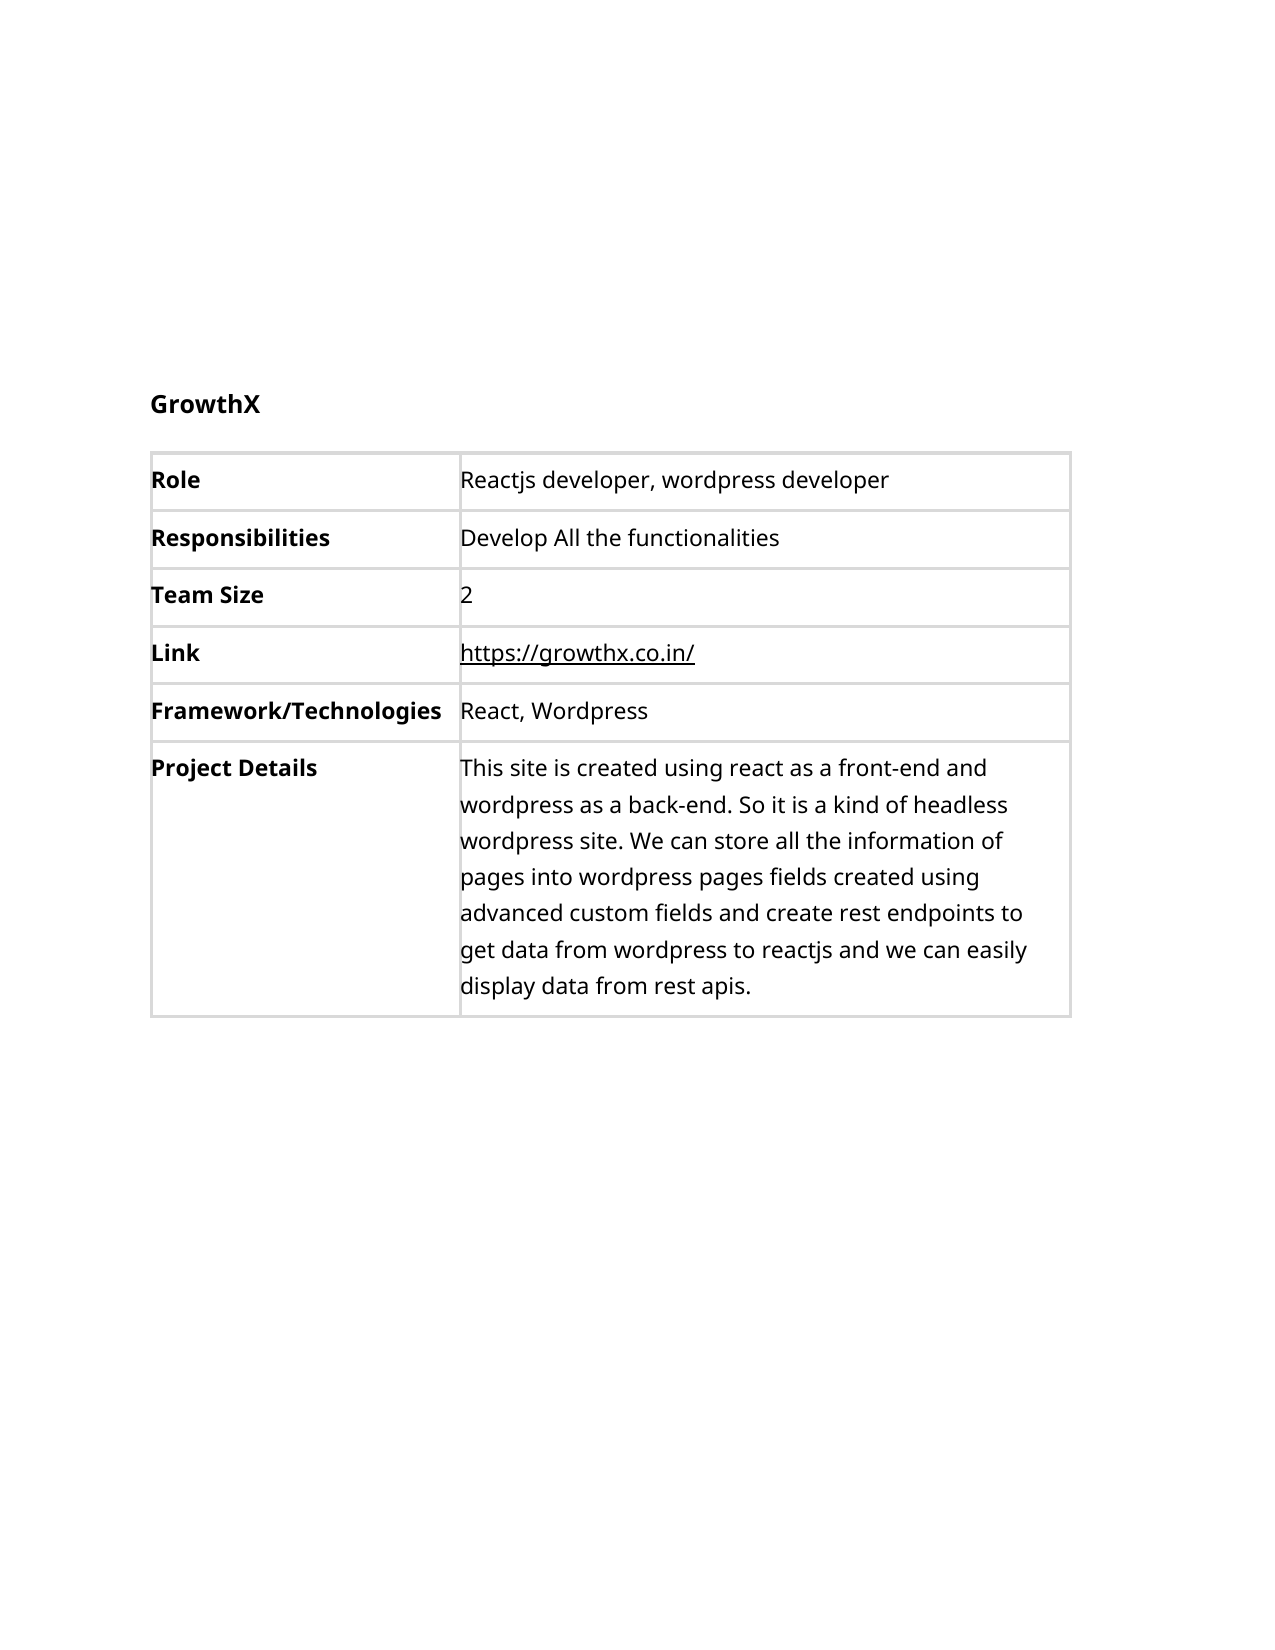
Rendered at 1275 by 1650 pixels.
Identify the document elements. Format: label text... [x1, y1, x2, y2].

table_cell https://growthx.co.in/ [462, 628, 1069, 682]
table_cell Develop All the functionalities [462, 512, 1069, 567]
table_cell Responsibilities [153, 512, 459, 567]
table_cell 2 [462, 570, 1069, 624]
table_cell This site is created using react as a front-end and wordpress as a back-end. So it is a kind of headless wordpress site. We can store all the information of pages into wordpress pages fields created using advanced custom fields and create rest endpoints to get data from wordpress to reactjs and we can easily display data from rest apis. [462, 743, 1069, 1015]
table_cell Project Details [153, 743, 459, 1015]
table_cell React, Wordpress [462, 685, 1069, 740]
table_cell Team Size [153, 570, 459, 624]
table_header Reactjs developer, wordpress developer [462, 455, 1069, 509]
list GrowthX [150, 150, 1125, 421]
table_cell Framework/Technologies [153, 685, 459, 740]
table_cell Link [153, 628, 459, 682]
table_header Role [153, 455, 459, 509]
